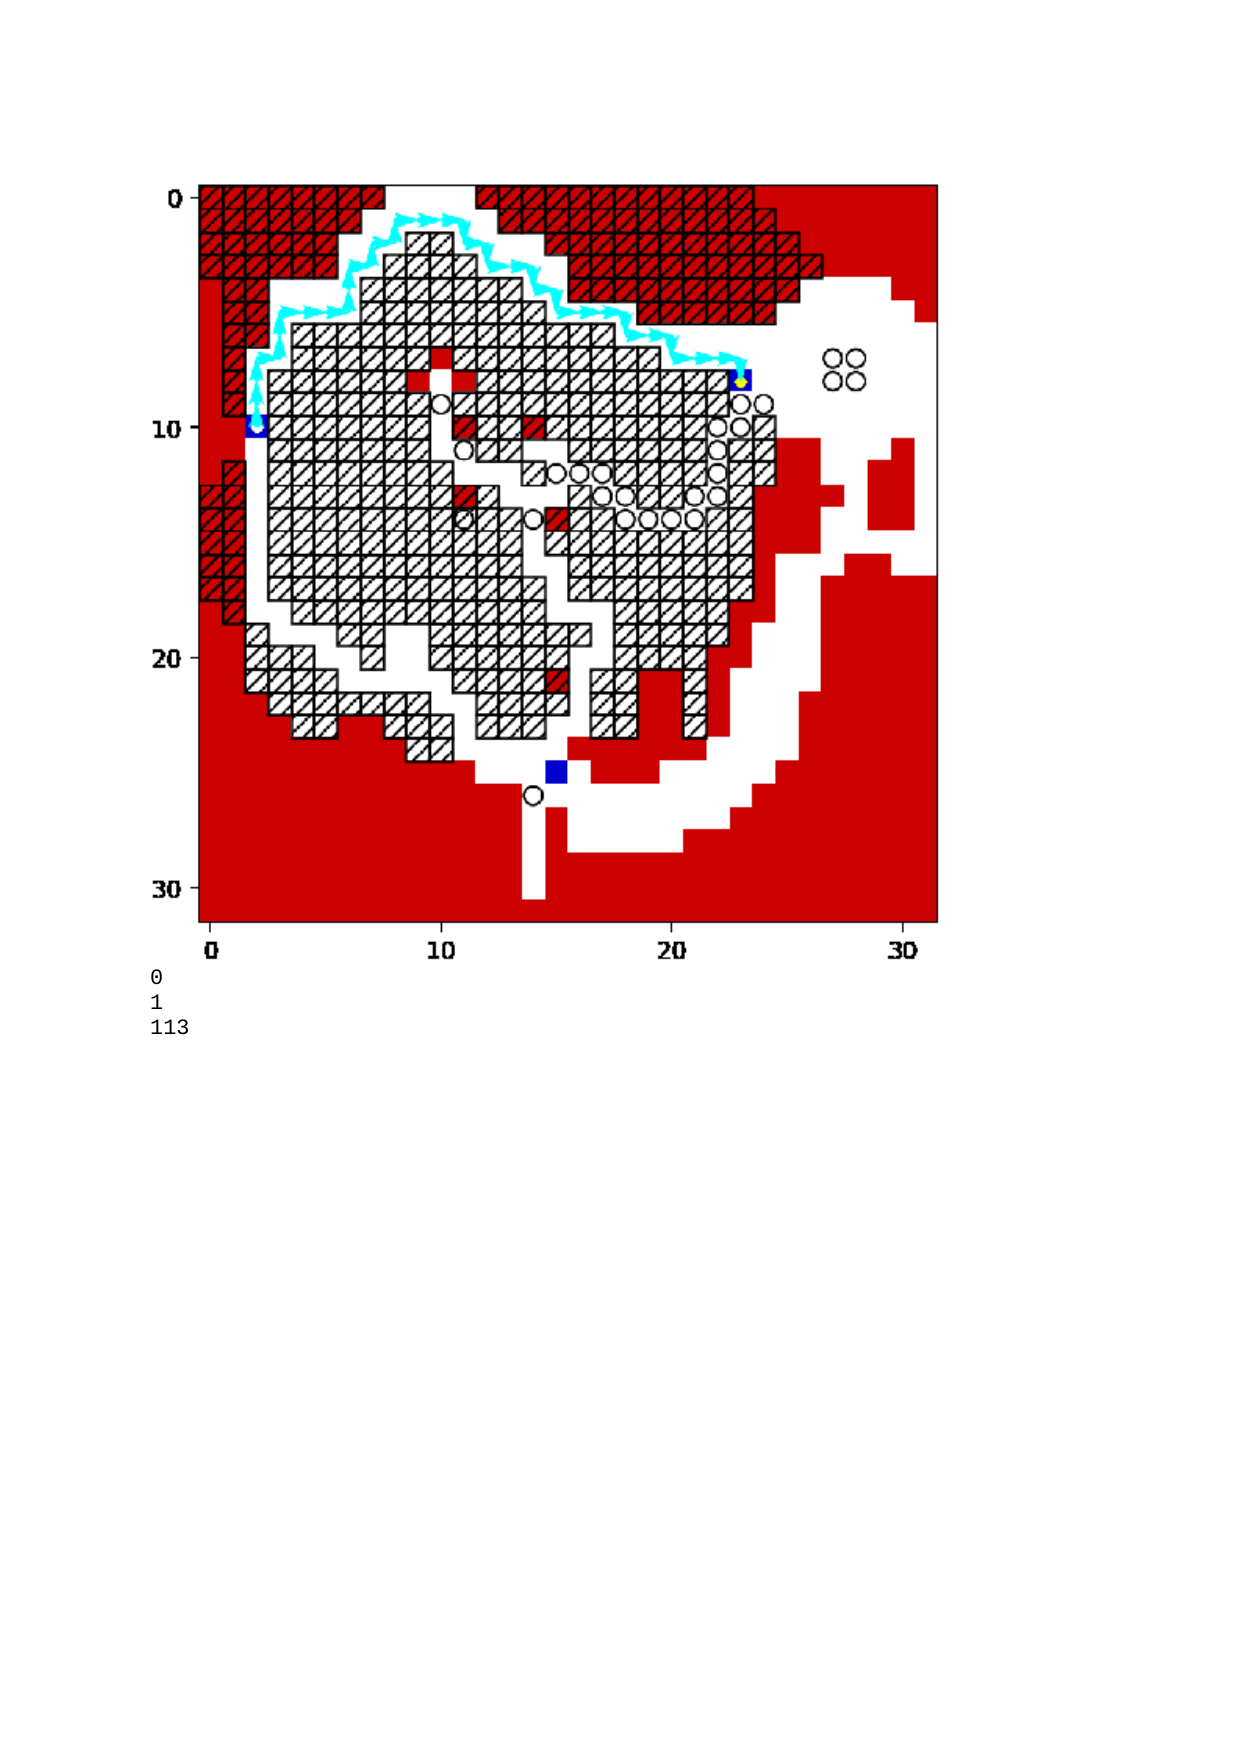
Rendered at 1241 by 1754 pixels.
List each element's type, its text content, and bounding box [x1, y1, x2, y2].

picture [150, 177, 943, 967]
text 1 [150, 991, 1090, 1016]
text 113 [150, 1016, 1090, 1041]
text 0 [150, 966, 1090, 991]
